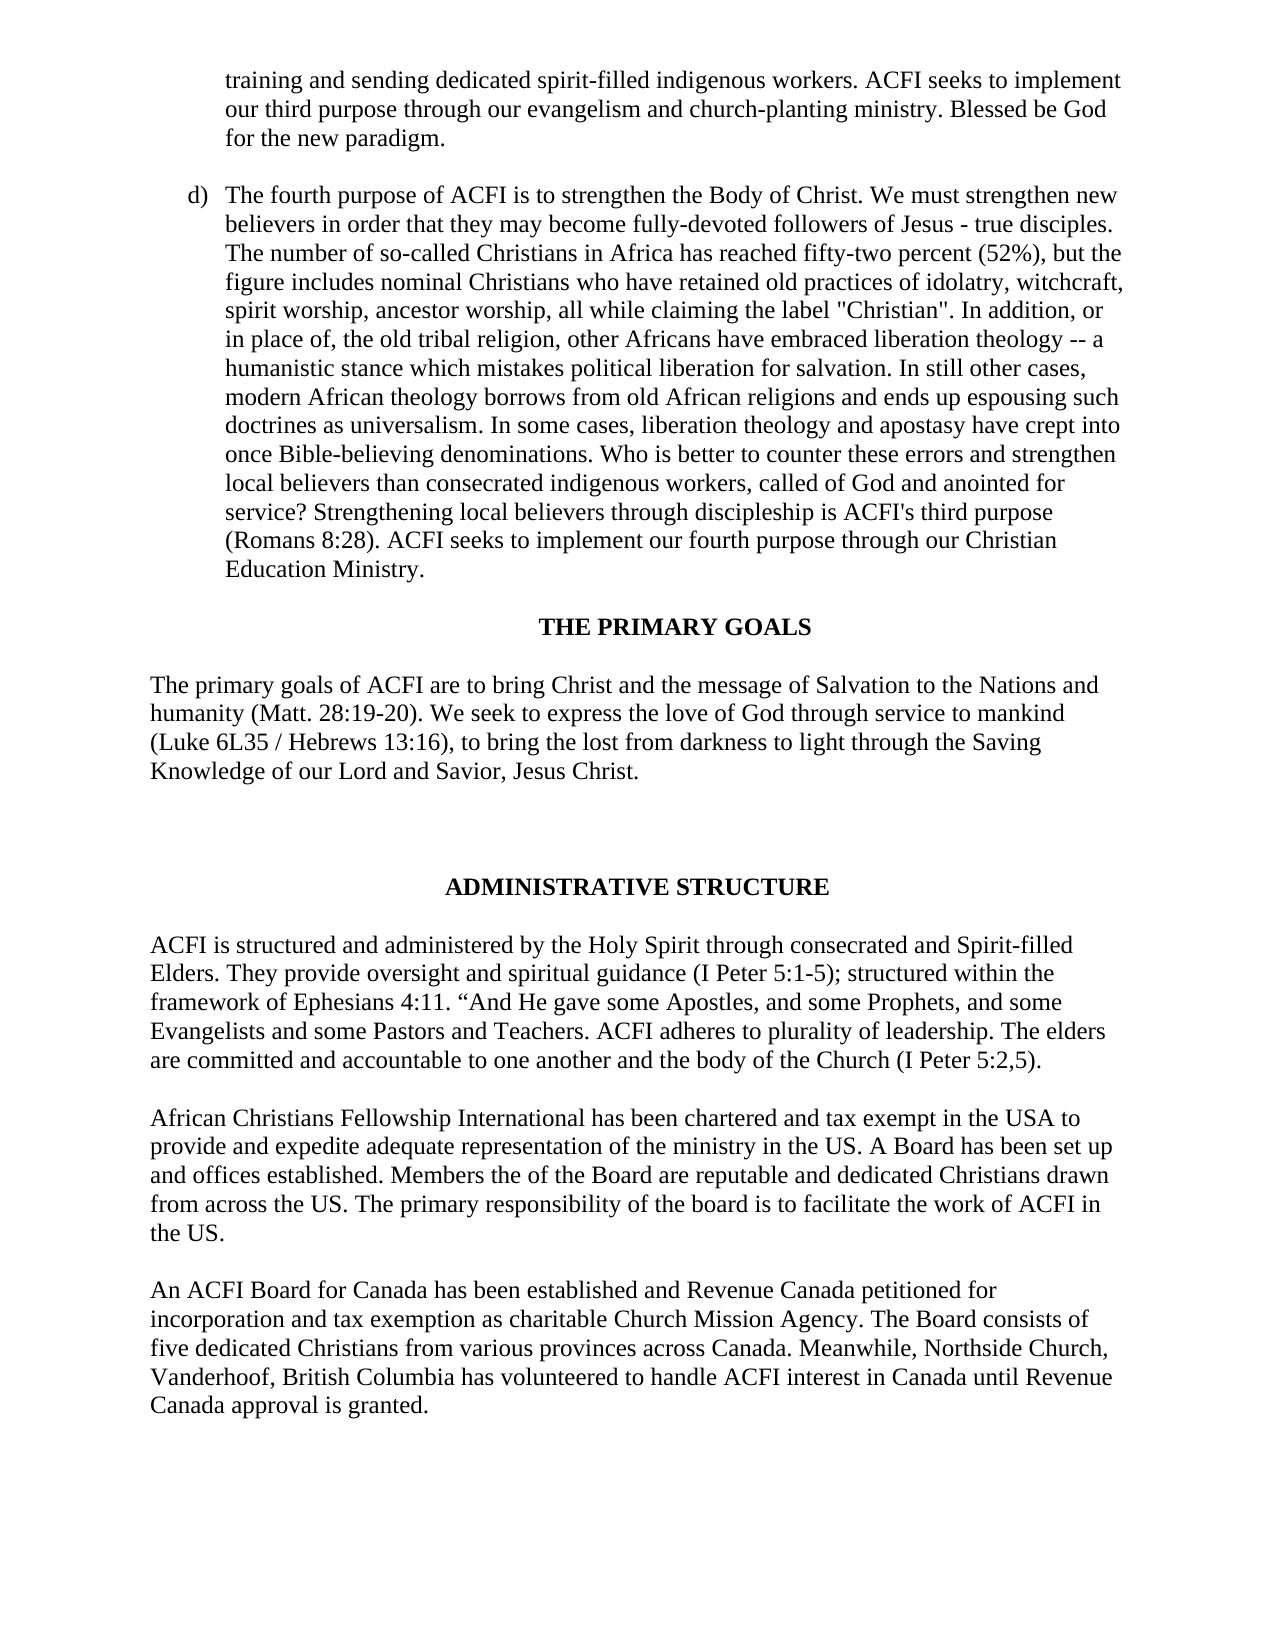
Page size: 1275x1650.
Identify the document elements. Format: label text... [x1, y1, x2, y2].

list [225, 66, 1125, 152]
list The fourth purpose of ACFI is to strengthen the Body of Christ. We must strengthen new believers in order that they may become fully-devoted followers of Jesus - true disciples. The number of so-called Christians in Africa has reached fifty-two percent (52%), but the figure includes nominal Christians who have retained old practices of idolatry, witchcraft, spirit worship, ancestor worship, all while claiming the label "Christian". In addition, or in place of, the old tribal religion, other Africans have embraced liberation theology -- a humanistic stance which mistakes political liberation for salvation. In still other cases, modern African theology borrows from old African religions and ends up espousing such doctrines as universalism. In some cases, liberation theology and apostasy have crept into once Bible-believing denominations. Who is better to counter these errors and strengthen local believers than consecrated indigenous workers, called of God and anointed for service? Strengthening local believers through discipleship is ACFI's third purpose (Romans 8:28). ACFI seeks to implement our fourth purpose through our Christian Education Ministry. [187, 181, 1125, 583]
text African Christians Fellowship International has been chartered and tax exempt in the USA to provide and expedite adequate representation of the ministry in the US. A Board has been set up and offices established. Members the of the Board are reputable and dedicated Christians drawn from across the US. The primary responsibility of the board is to facilitate the work of ACFI in the US. [150, 1103, 1125, 1246]
text ACFI is structured and administered by the Holy Spirit through consecrated and Spirit-filled Elders. They provide oversight and spiritual guidance (I Peter 5:1-5); structured within the framework of Ephesians 4:11. “And He gave some Apostles, and some Prophets, and some Evangelists and some Pastors and Teachers. ACFI adheres to plurality of leadership. The elders are committed and accountable to one another and the body of the Church (I Peter 5:2,5). [150, 930, 1125, 1073]
text An ACFI Board for Canada has been established and Revenue Canada petitioned for incorporation and tax exemption as charitable Church Mission Agency. The Board consists of five dedicated Christians from various provinces across Canada. Meanwhile, Northside Church, Vanderhoof, British Columbia has volunteered to handle ACFI interest in Canada until Revenue Canada approval is granted. [150, 1276, 1125, 1419]
text ADMINISTRATIVE STRUCTURE [150, 872, 1125, 901]
text The primary goals of ACFI are to bring Christ and the message of Salvation to the Nations and humanity (Matt. 28:19-20). We seek to express the love of God through service to mankind (Luke 6L35 / Hebrews 13:16), to bring the lost from darkness to light through the Saving Knowledge of our Lord and Savior, Jesus Christ. [150, 670, 1125, 785]
list THE PRIMARY GOALS [225, 612, 1125, 641]
